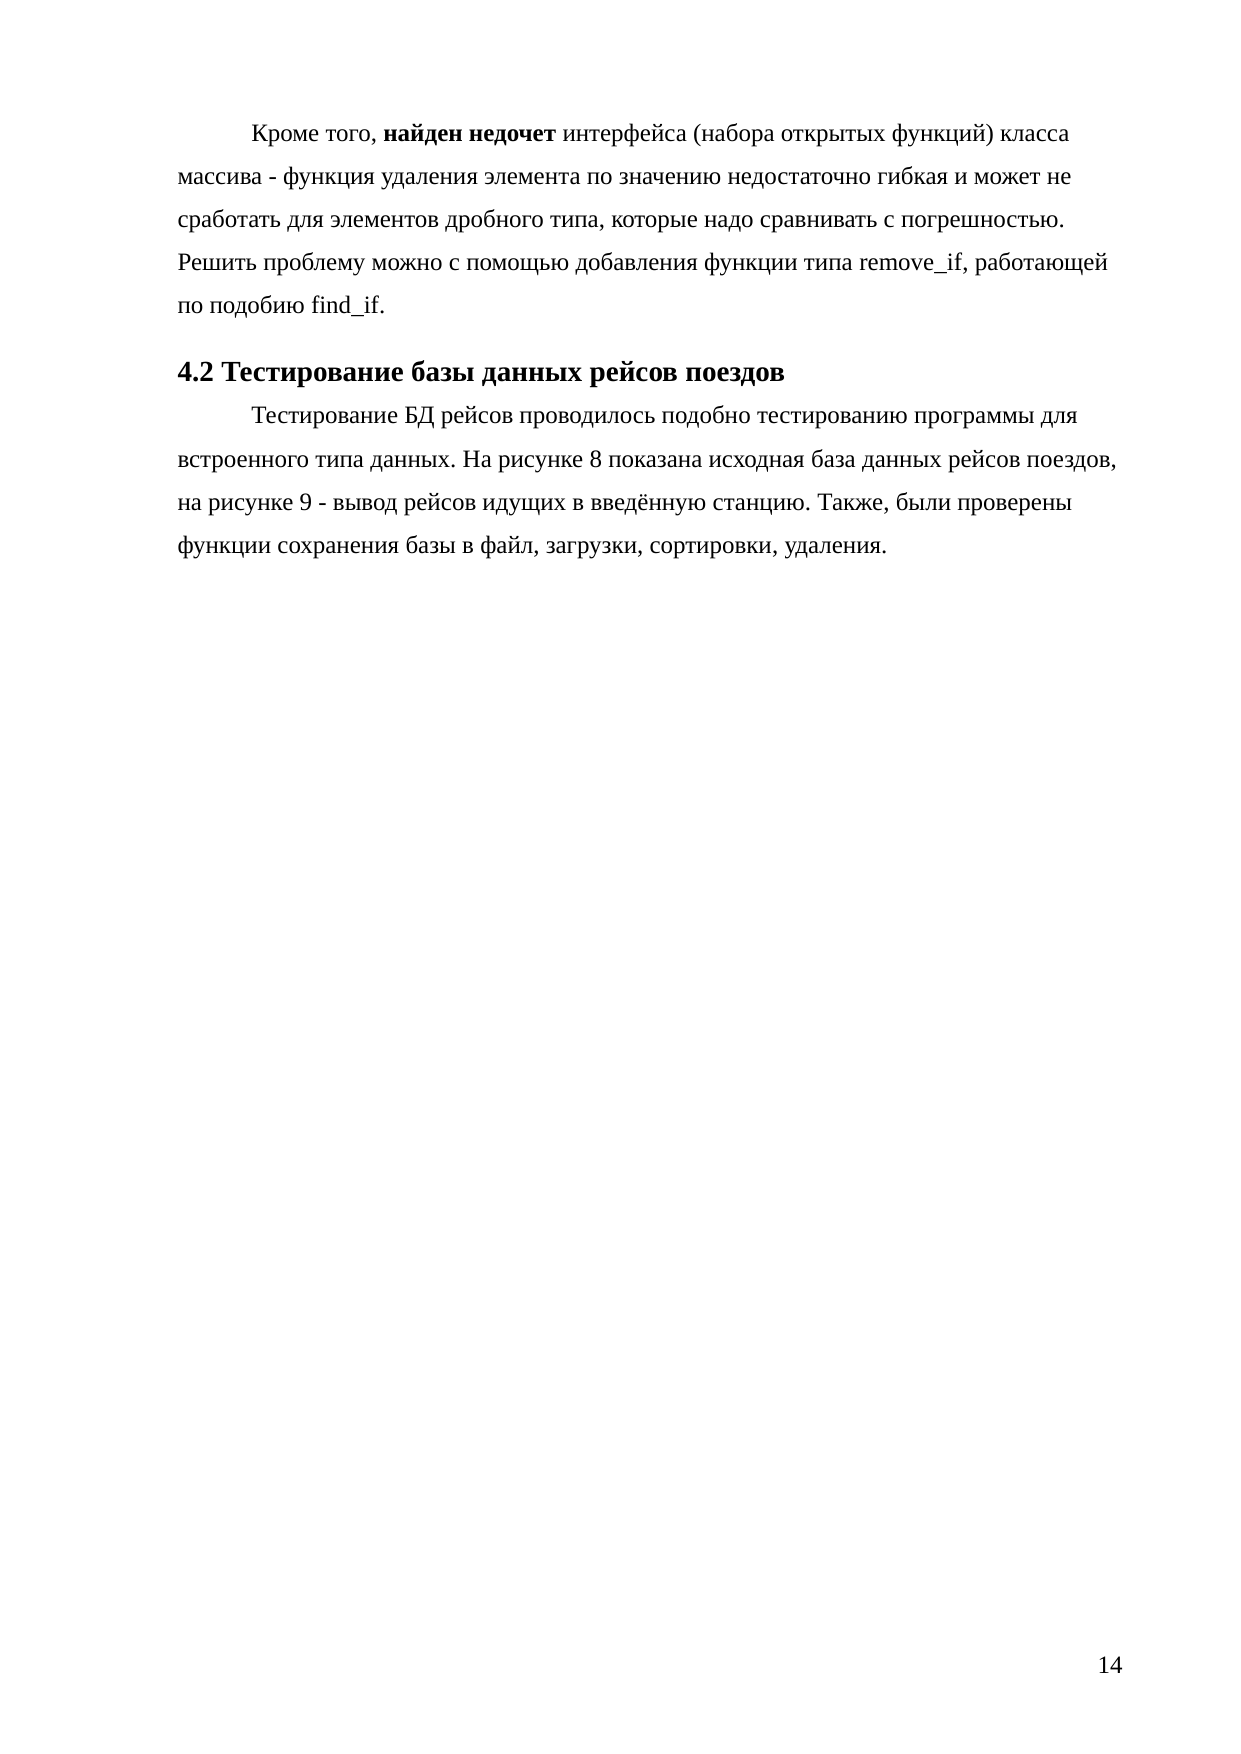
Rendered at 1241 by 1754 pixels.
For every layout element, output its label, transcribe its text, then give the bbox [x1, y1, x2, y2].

subtitle 4.2 Тестирование базы данных рейсов поездов [177, 354, 1122, 388]
text Тестирование БД рейсов проводилось подобно тестированию программы для встроенного типа данных. На рисунке 8 показана исходная база данных рейсов поездов, на рисунке 9 - вывод рейсов идущих в введённую станцию. Также, были проверены функции сохранения базы в файл, загрузки, сортировки, удаления. [177, 401, 1122, 559]
text Кроме того, найден недочет интерфейса (набора открытых функций) класса массива - функция удаления элемента по значению недостаточно гибкая и может не сработать для элементов дробного типа, которые надо сравнивать с погрешностью. Решить проблему можно с помощью добавления функции типа remove_if, работающей по подобию find_if. [177, 118, 1122, 319]
